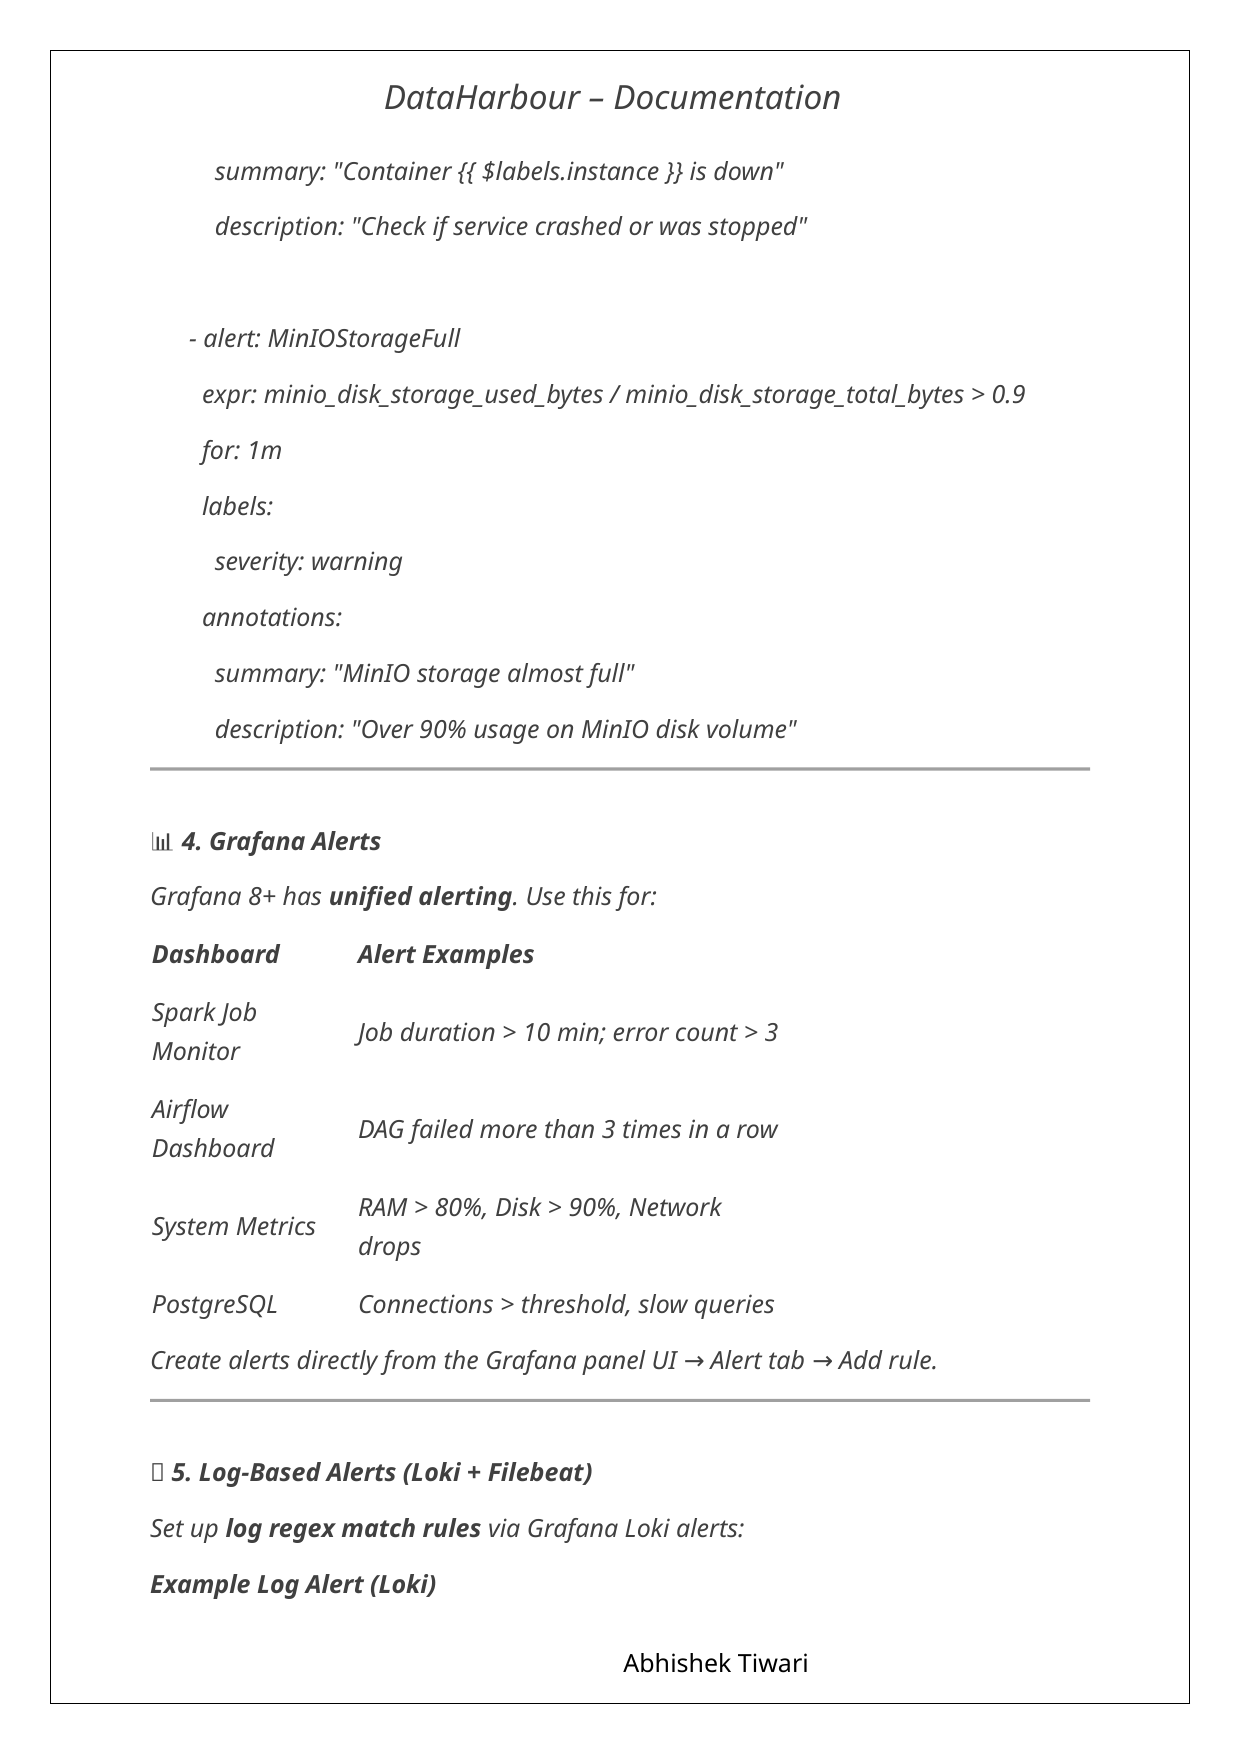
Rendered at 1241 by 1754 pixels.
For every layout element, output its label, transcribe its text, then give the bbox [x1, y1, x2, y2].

text labels: [150, 488, 1090, 522]
table_cell RAM > 80%, Disk > 90%, Network drops [356, 1188, 787, 1285]
table_cell Job duration > 10 min; error count > 3 [356, 993, 787, 1090]
table_cell Spark Job Monitor [150, 993, 356, 1090]
text description: "Check if service crashed or was stopped" [150, 209, 1090, 243]
text Set up log regex match rules via Grafana Loki alerts: [150, 1511, 1090, 1544]
table_header Alert Examples [356, 935, 787, 993]
text summary: "Container {{ $labels.instance }} is down" [150, 153, 1090, 187]
text description: "Over 90% usage on MinIO disk volume" [150, 712, 1090, 746]
text annotations: [150, 600, 1090, 634]
text 🔎 5. Log-Based Alerts (Loki + Filebeat) [150, 1455, 1090, 1489]
text for: 1m [150, 432, 1090, 466]
text expr: minio_disk_storage_used_bytes / minio_disk_storage_total_bytes > 0.9 [150, 377, 1090, 411]
text Example Log Alert (Loki) [150, 1566, 1090, 1600]
table_cell System Metrics [150, 1188, 356, 1285]
table_cell DAG failed more than 3 times in a row [356, 1090, 787, 1188]
text summary: "MinIO storage almost full" [150, 656, 1090, 690]
text 📊 4. Grafana Alerts [150, 823, 1090, 857]
table_cell PostgreSQL [150, 1285, 356, 1343]
text Grafana 8+ has unified alerting. Use this for: [150, 879, 1090, 913]
text Create alerts directly from the Grafana panel UI → Alert tab → Add rule. [150, 1343, 1090, 1377]
table_header Dashboard [150, 935, 356, 993]
table_cell Connections > threshold, slow queries [356, 1285, 787, 1343]
table_cell Airflow Dashboard [150, 1090, 356, 1188]
text - alert: MinIOStorageFull [150, 321, 1090, 355]
text severity: warning [150, 544, 1090, 578]
